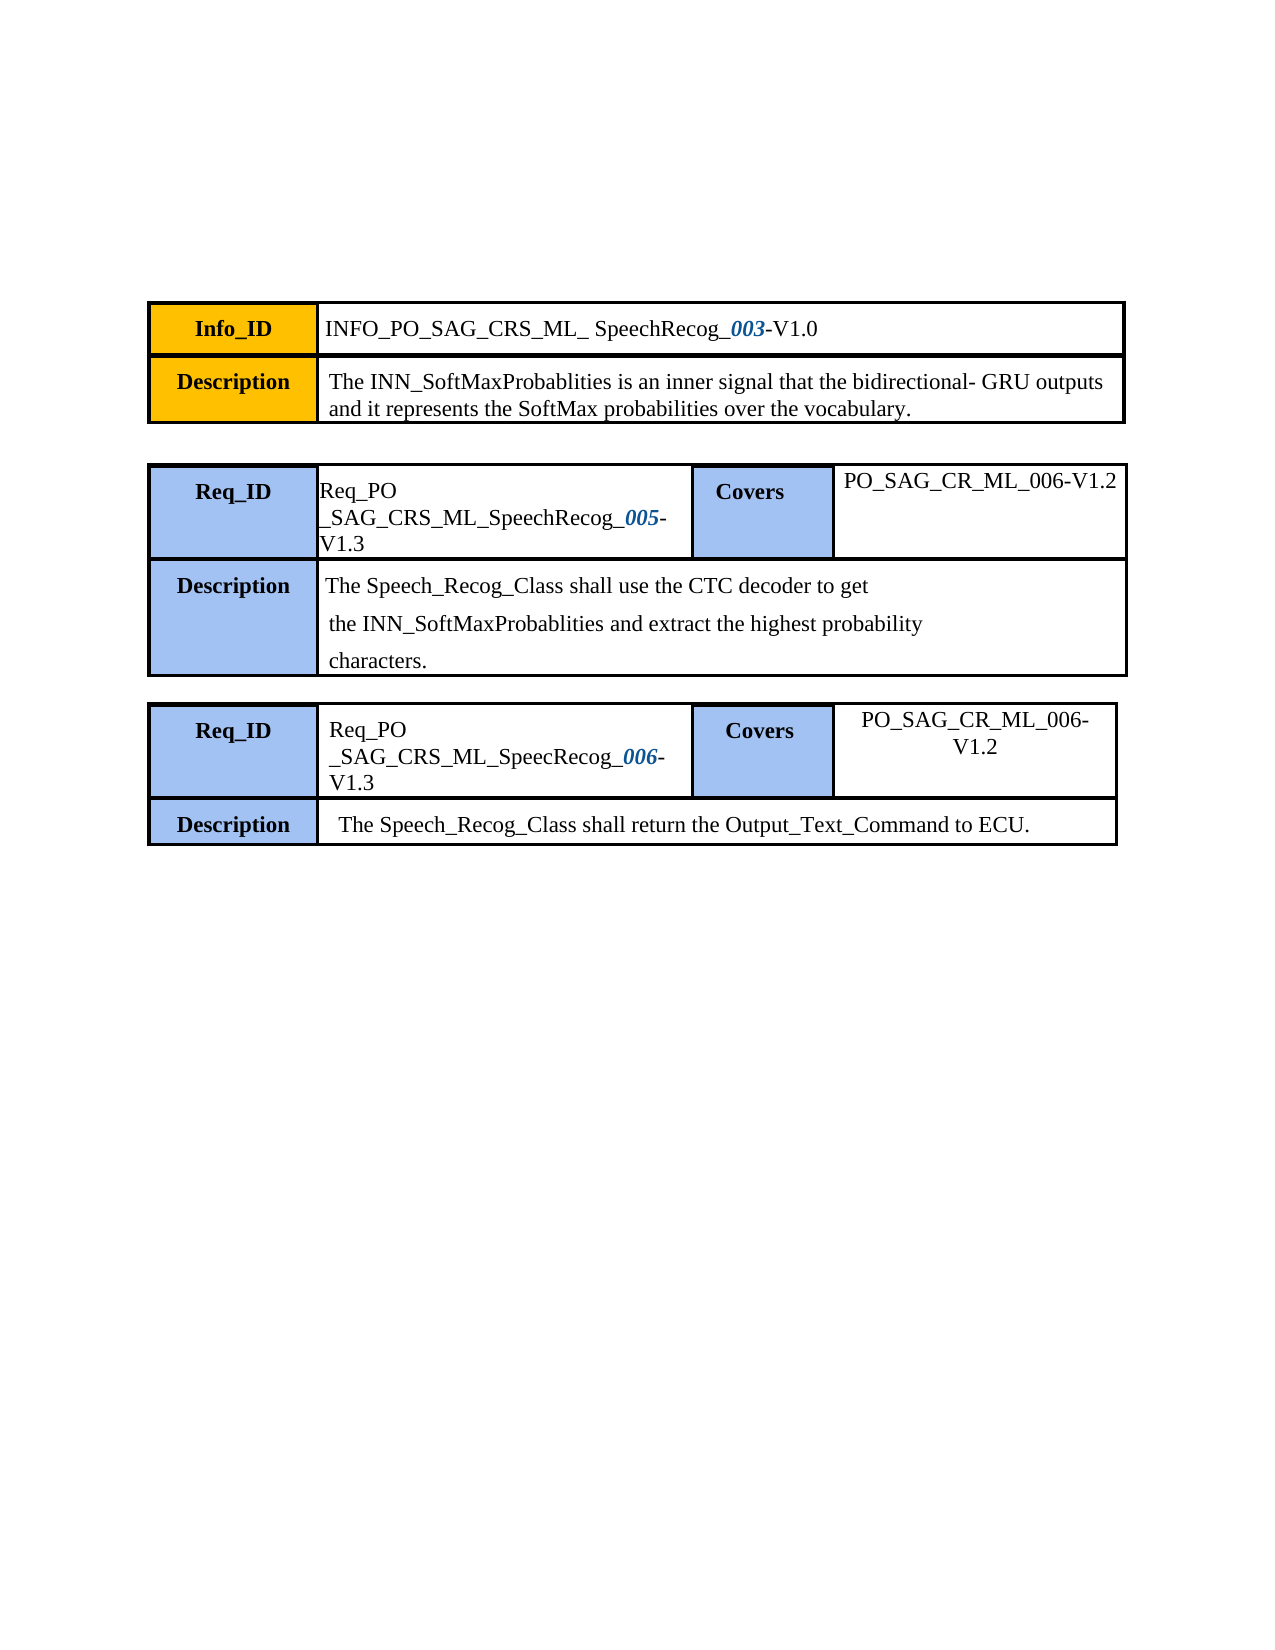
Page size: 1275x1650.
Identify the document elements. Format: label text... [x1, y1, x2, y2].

table_header Covers [694, 468, 832, 557]
table_header PO_SAG_CR_ML_006-V1.2 [835, 466, 1125, 557]
table_header PO_SAG_CR_ML_006-V1.2 [835, 705, 1115, 796]
table_header Req_ID [151, 468, 316, 557]
table_cell The INN_SoftMaxProbablities is an inner signal that the bidirectional- GRU outputs and it represents the SoftMax probabilities over the vocabulary. [319, 358, 1122, 421]
table_cell Description [151, 358, 316, 421]
table_header Covers [694, 707, 832, 796]
table_cell Description [151, 800, 316, 843]
table_cell The Speech_Recog_Class shall return the Output_Text_Command to ECU. [319, 800, 1115, 843]
table_header INFO_PO_SAG_CRS_ML_ SpeechRecog_003-V1.0 [319, 304, 1122, 353]
table_header Req_PO_SAG_CRS_ML_SpeecRecog_006-V1.3 [319, 705, 691, 796]
table_header Info_ID [151, 305, 316, 353]
table_header Req_ID [151, 707, 316, 796]
table_cell The Speech_Recog_Class shall use the CTC decoder to get the INN_SoftMaxProbablities and extract the highest probability characters. [319, 561, 1125, 674]
table_cell Description [151, 561, 316, 674]
table_header Req_PO_SAG_CRS_ML_SpeechRecog_005-V1.3 [319, 466, 691, 557]
